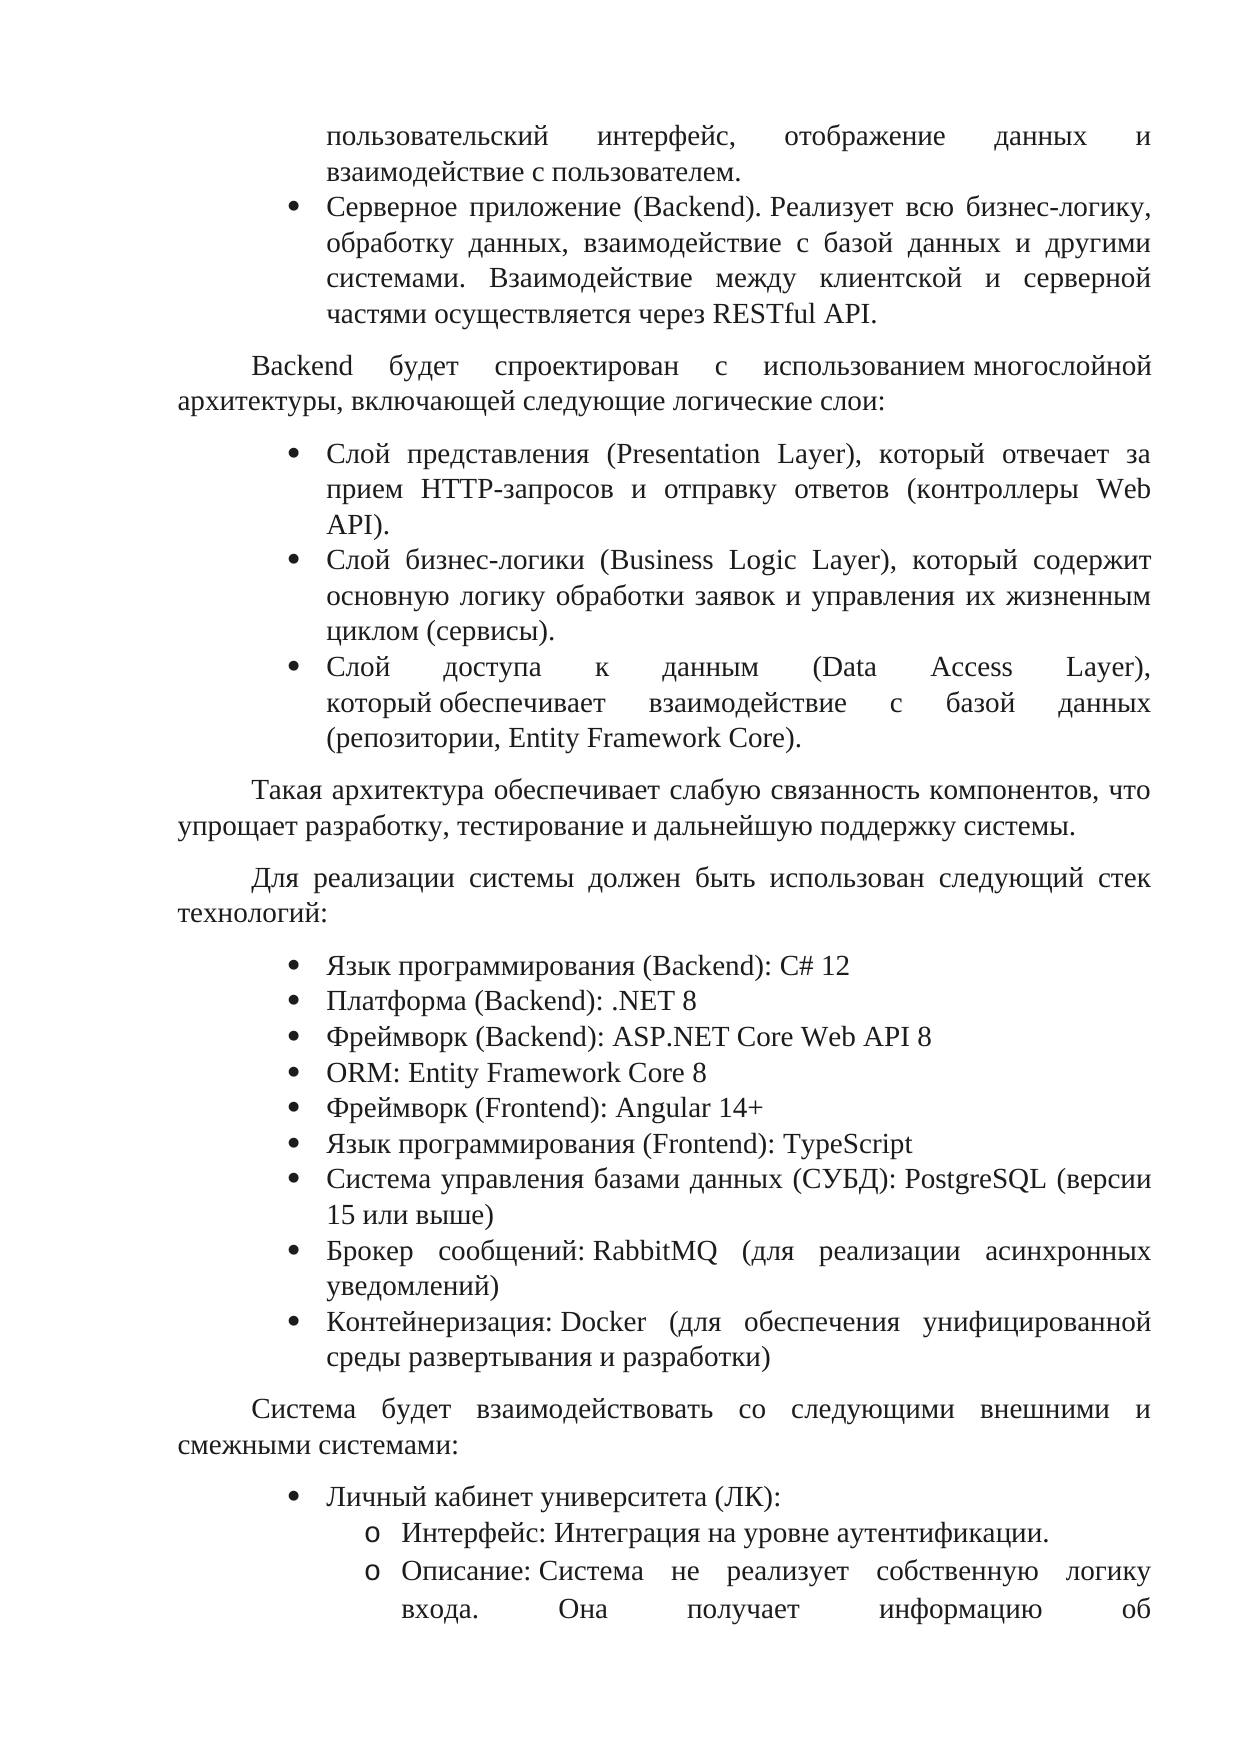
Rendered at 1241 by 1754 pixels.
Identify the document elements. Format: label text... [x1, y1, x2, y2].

list ORM: Entity Framework Core 8 [288, 1055, 1152, 1088]
list Контейнеризация: Docker (для обеспечения унифицированной среды развертывания и разработки) [288, 1304, 1152, 1373]
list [288, 118, 1152, 187]
list Фреймворк (Frontend): Angular 14+ [288, 1090, 1152, 1124]
text Для реализации системы должен быть использован следующий стек технологий: [177, 860, 1152, 929]
list Слой представления (Presentation Layer), который отвечает за прием HTTP-запросов и отправку ответов (контроллеры Web API). [288, 436, 1152, 540]
text Система будет взаимодействовать со следующими внешними и смежными системами: [177, 1392, 1152, 1461]
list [363, 1553, 1152, 1625]
list Фреймворк (Backend): ASP.NET Core Web API 8 [288, 1019, 1152, 1053]
list Язык программирования (Frontend): TypeScript [288, 1126, 1152, 1159]
list Брокер сообщений: RabbitMQ (для реализации асинхронных уведомлений) [288, 1233, 1152, 1302]
list Серверное приложение (Backend). Реализует всю бизнес-логику, обработку данных, взаимодействие с базой данных и другими системами. Взаимодействие между клиентской и серверной частями осуществляется через RESTful API. [288, 189, 1152, 329]
text Backend будет спроектирован с использованием многослойной архитектуры, включающей следующие логические слои: [177, 348, 1152, 417]
text Такая архитектура обеспечивает слабую связанность компонентов, что упрощает разработку, тестирование и дальнейшую поддержку системы. [177, 772, 1152, 841]
list Личный кабинет университета (ЛК): [288, 1479, 1152, 1513]
list Система управления базами данных (СУБД): PostgreSQL (версии 15 или выше) [288, 1162, 1152, 1231]
list Язык программирования (Backend): C# 12 [288, 948, 1152, 981]
list Интерфейс: Интеграция на уровне аутентификации. [363, 1515, 1152, 1551]
list Слой бизнес-логики (Business Logic Layer), который содержит основную логику обработки заявок и управления их жизненным циклом (сервисы). [288, 542, 1152, 647]
list Слой доступа к данным (Data Access Layer), который обеспечивает взаимодействие с базой данных (репозитории, Entity Framework Core). [288, 649, 1152, 754]
list Платформа (Backend): .NET 8 [288, 983, 1152, 1017]
